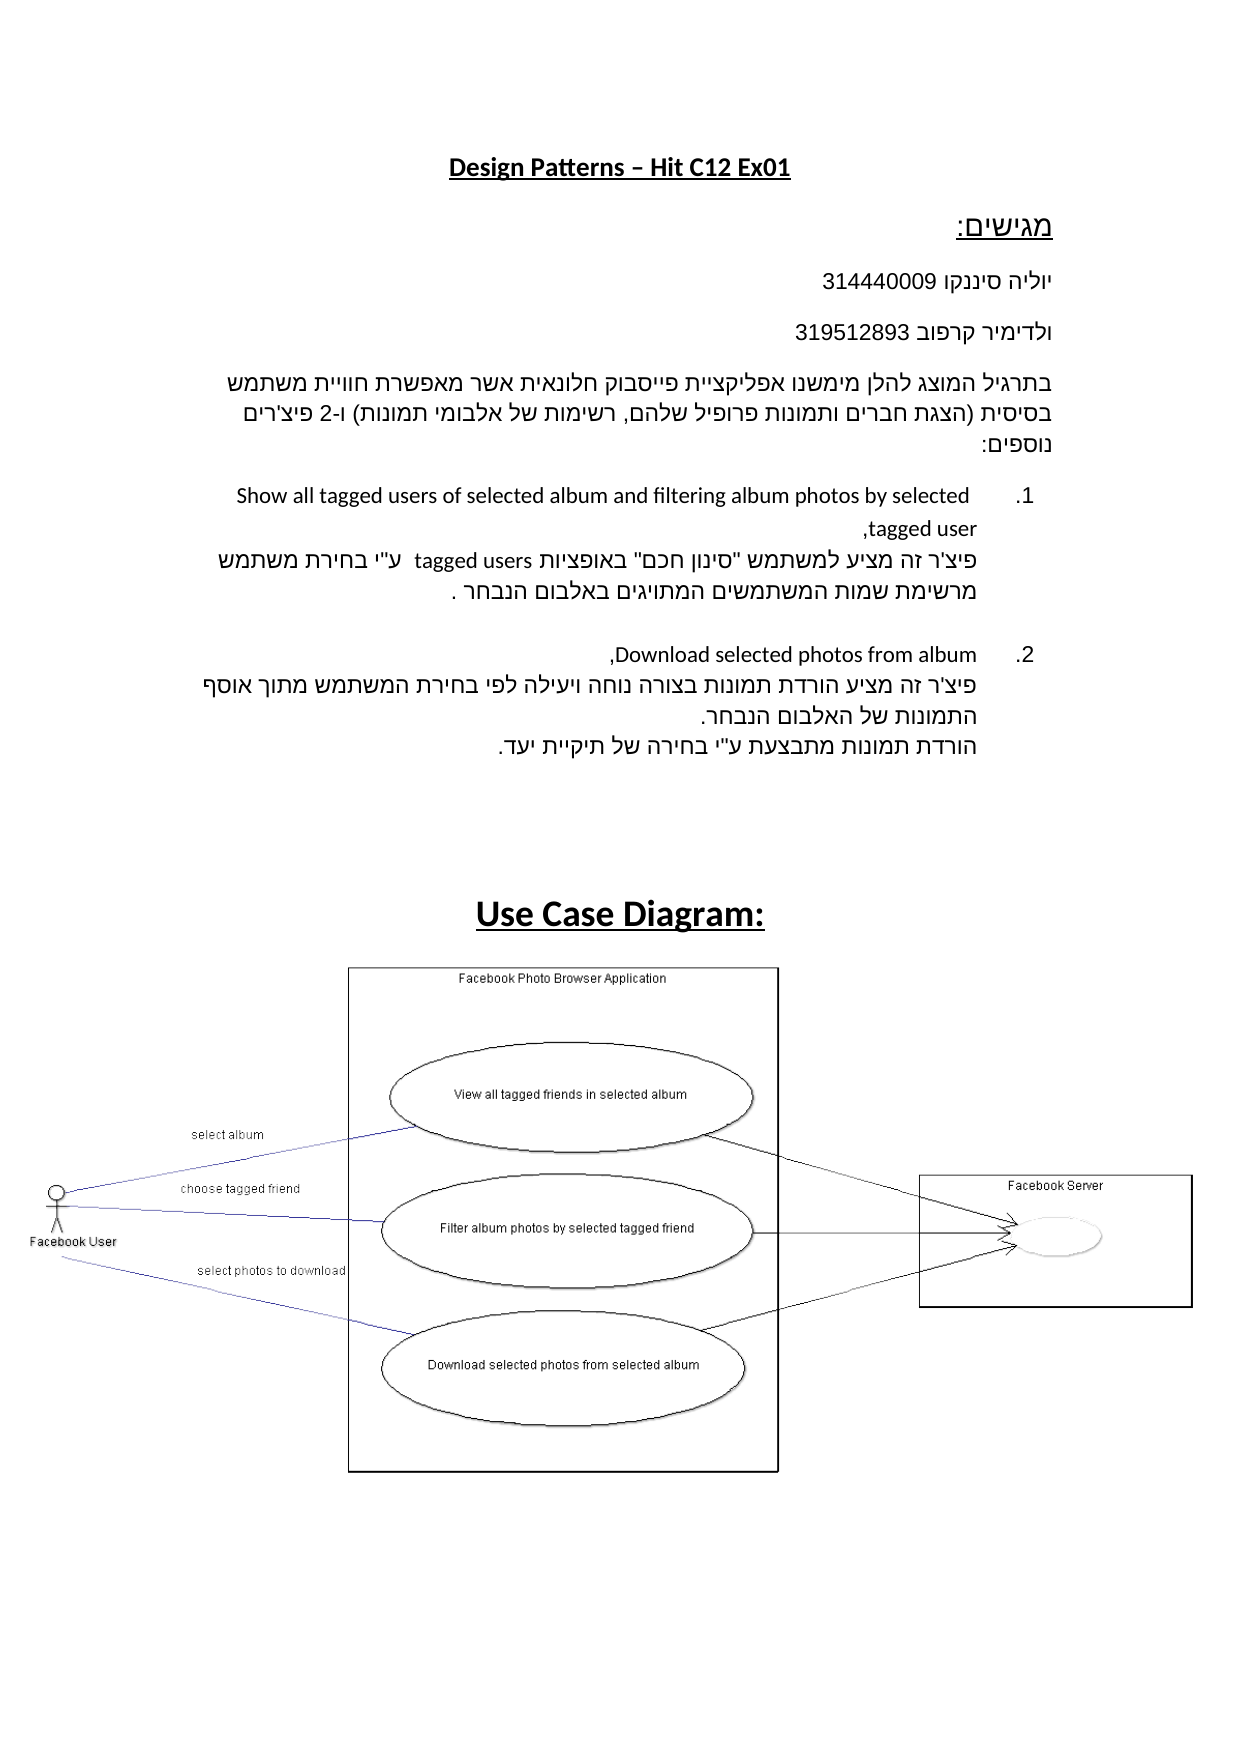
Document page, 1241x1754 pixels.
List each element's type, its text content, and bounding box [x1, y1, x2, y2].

text מגישים: [187, 209, 1053, 242]
text בתרגיל המוצג להלן מימשנו אפליקציית פייסבוק חלונאית אשר מאפשרת חוויית משתמש בסיסית (הצגת חברים ותמונות פרופיל שלהם, רשימות של אלבומי תמונות) ו-2 פיצ'רים נוספים: [187, 370, 1053, 457]
list Download selected photos from album, [187, 640, 1015, 668]
text ולדימיר קרפוב 319512893 [187, 319, 1053, 346]
text Use Case Diagram: [187, 890, 1053, 936]
list פיצ'ר זה מציע למשתמש "סינון חכם" באופציות tagged users ע"י בחירת משתמש מרשימת שמות המשתמשים המתויגים באלבום הנבחר . [187, 546, 978, 604]
text יוליה סיננקו 314440009 [187, 268, 1053, 294]
text Design Patterns – Hit C12 Ex01 [187, 150, 1053, 183]
list Show all tagged users of selected album and filtering album photos by selected tagged user, [187, 482, 1015, 542]
picture [17, 960, 1223, 1504]
list פיצ'ר זה מציע הורדת תמונות בצורה נוחה ויעילה לפי בחירת המשתמש מתוך אוסף התמונות של האלבום הנבחר. [187, 672, 978, 729]
list הורדת תמונות מתבצעת ע"י בחירה של תיקיית יעד. [187, 733, 978, 759]
